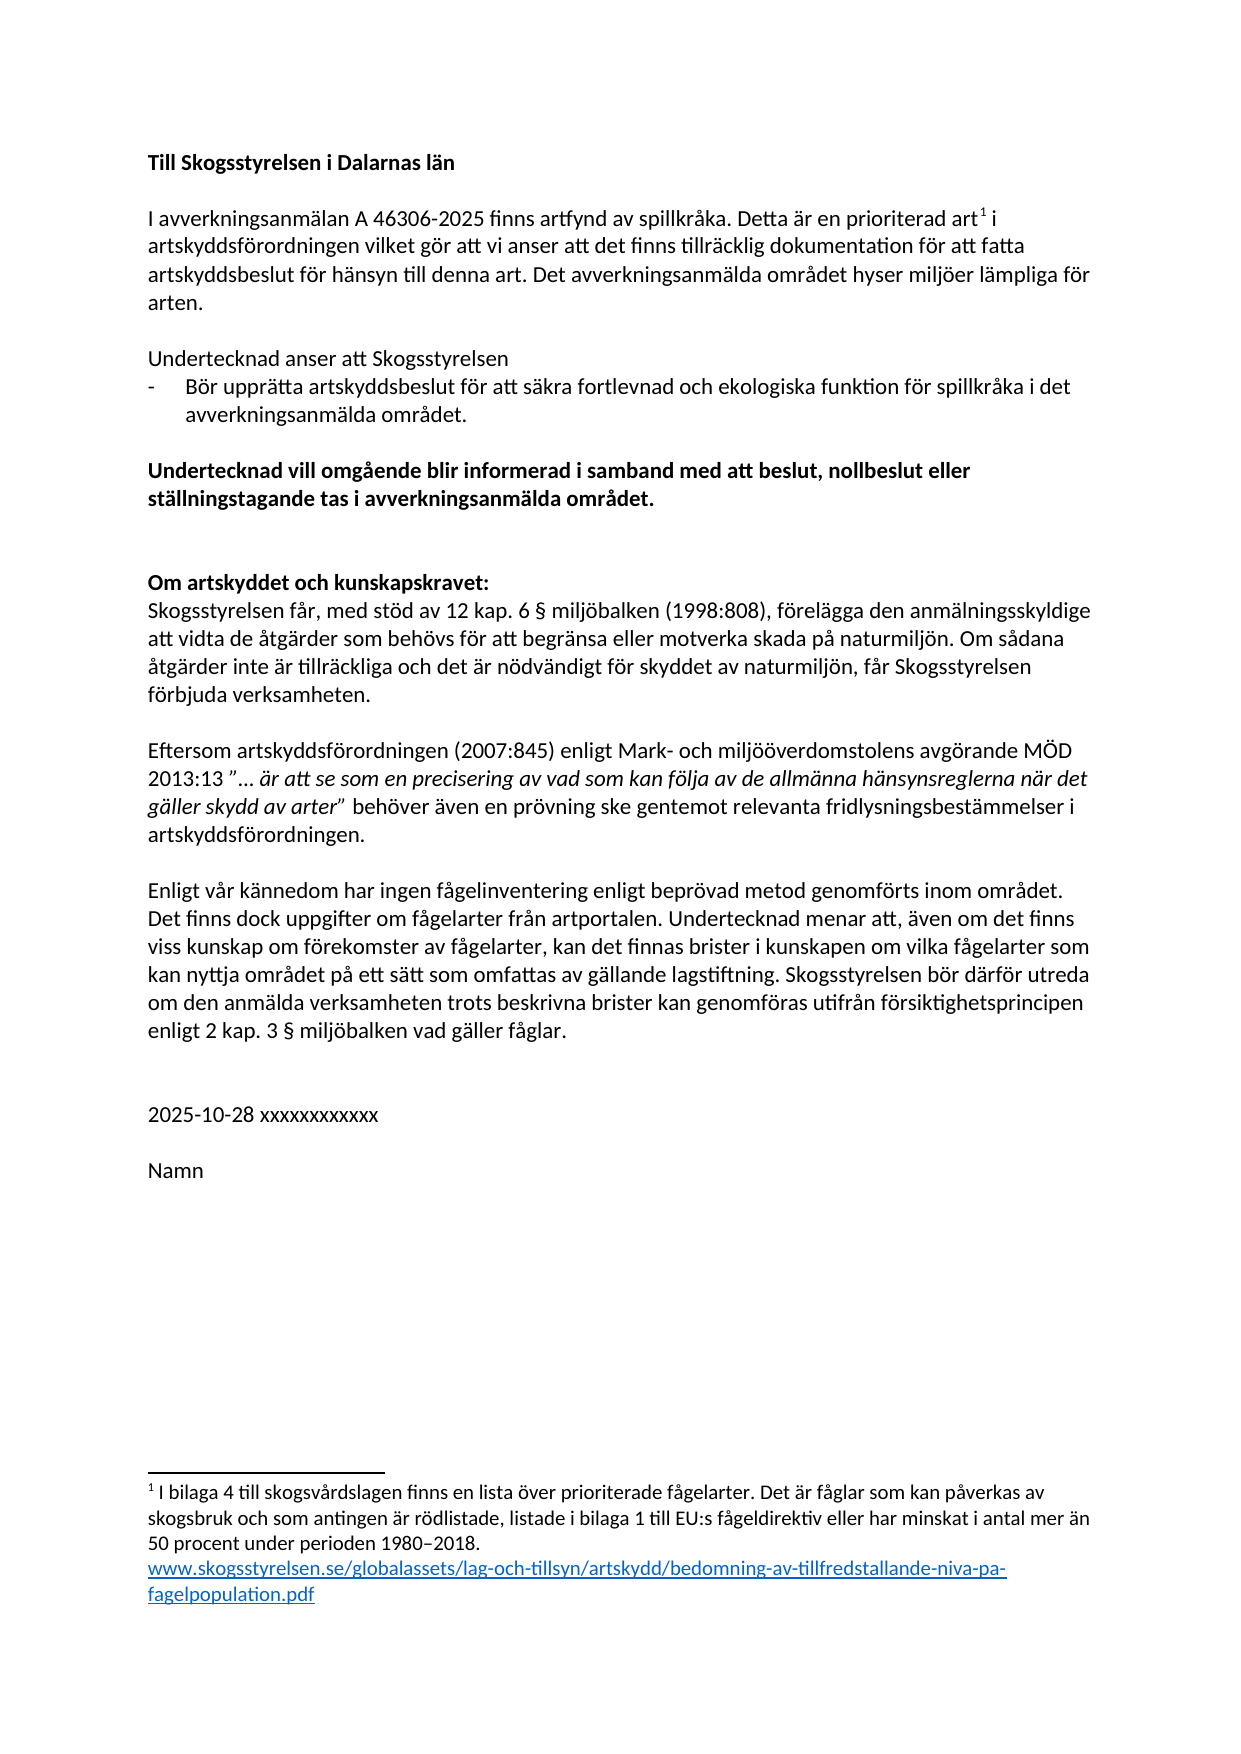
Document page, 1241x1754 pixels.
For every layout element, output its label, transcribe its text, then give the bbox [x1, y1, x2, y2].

text 2025-10-28 xxxxxxxxxxxx [148, 1100, 1093, 1128]
list Bör upprätta artskyddsbeslut för att säkra fortlevnad och ekologiska funktion för spillkråka i det avverkningsanmälda området. [148, 372, 1093, 428]
text Eftersom artskyddsförordningen (2007:845) enligt Mark- och miljööverdomstolens avgörande MÖD 2013:13 ”… är att se som en precisering av vad som kan följa av de allmänna hänsynsreglerna när det [148, 736, 1093, 792]
text Enligt vår kännedom har ingen fågelinventering enligt beprövad metod genomförts inom området. Det finns dock uppgifter om fågelarter från artportalen. Undertecknad menar att, även om det finns viss kunskap om förekomster av fågelarter, kan det finnas brister i kunskapen om vilka fågelarter som kan nyttja området på ett sätt som omfattas av gällande lagstiftning. Skogsstyrelsen bör därför utreda om den anmälda verksamheten trots beskrivna brister kan genomföras utifrån försiktighetsprincipen enligt 2 kap. 3 § miljöbalken vad gäller fåglar. [148, 876, 1093, 1044]
text Undertecknad vill omgående blir informerad i samband med att beslut, nollbeslut eller ställningstagande tas i avverkningsanmälda området. [148, 456, 1093, 512]
text Skogsstyrelsen får, med stöd av 12 kap. 6 § miljöbalken (1998:808), förelägga den anmälningsskyldige att vidta de åtgärder som behövs för att begränsa eller motverka skada på naturmiljön. Om sådana åtgärder inte är tillräckliga och det är nödvändigt för skyddet av naturmiljön, får Skogsstyrelsen förbjuda verksamheten. [148, 596, 1093, 708]
text gäller skydd av arter” behöver även en prövning ske gentemot relevanta fridlysningsbestämmelser i artskyddsförordningen. [148, 792, 1093, 848]
text Namn [148, 1156, 1093, 1184]
text I avverkningsanmälan A 46306-2025 finns artfynd av spillkråka. Detta är en prioriterad art i artskyddsförordningen vilket gör att vi anser att det finns tillräcklig dokumentation för att fatta artskyddsbeslut för hänsyn till denna art. Det avverkningsanmälda området hyser miljöer lämpliga för arten. [148, 204, 1093, 316]
text Undertecknad anser att Skogsstyrelsen [148, 344, 1093, 372]
text Om artskyddet och kunskapskravet: [148, 568, 1093, 596]
text Till Skogsstyrelsen i Dalarnas län [148, 148, 1093, 176]
